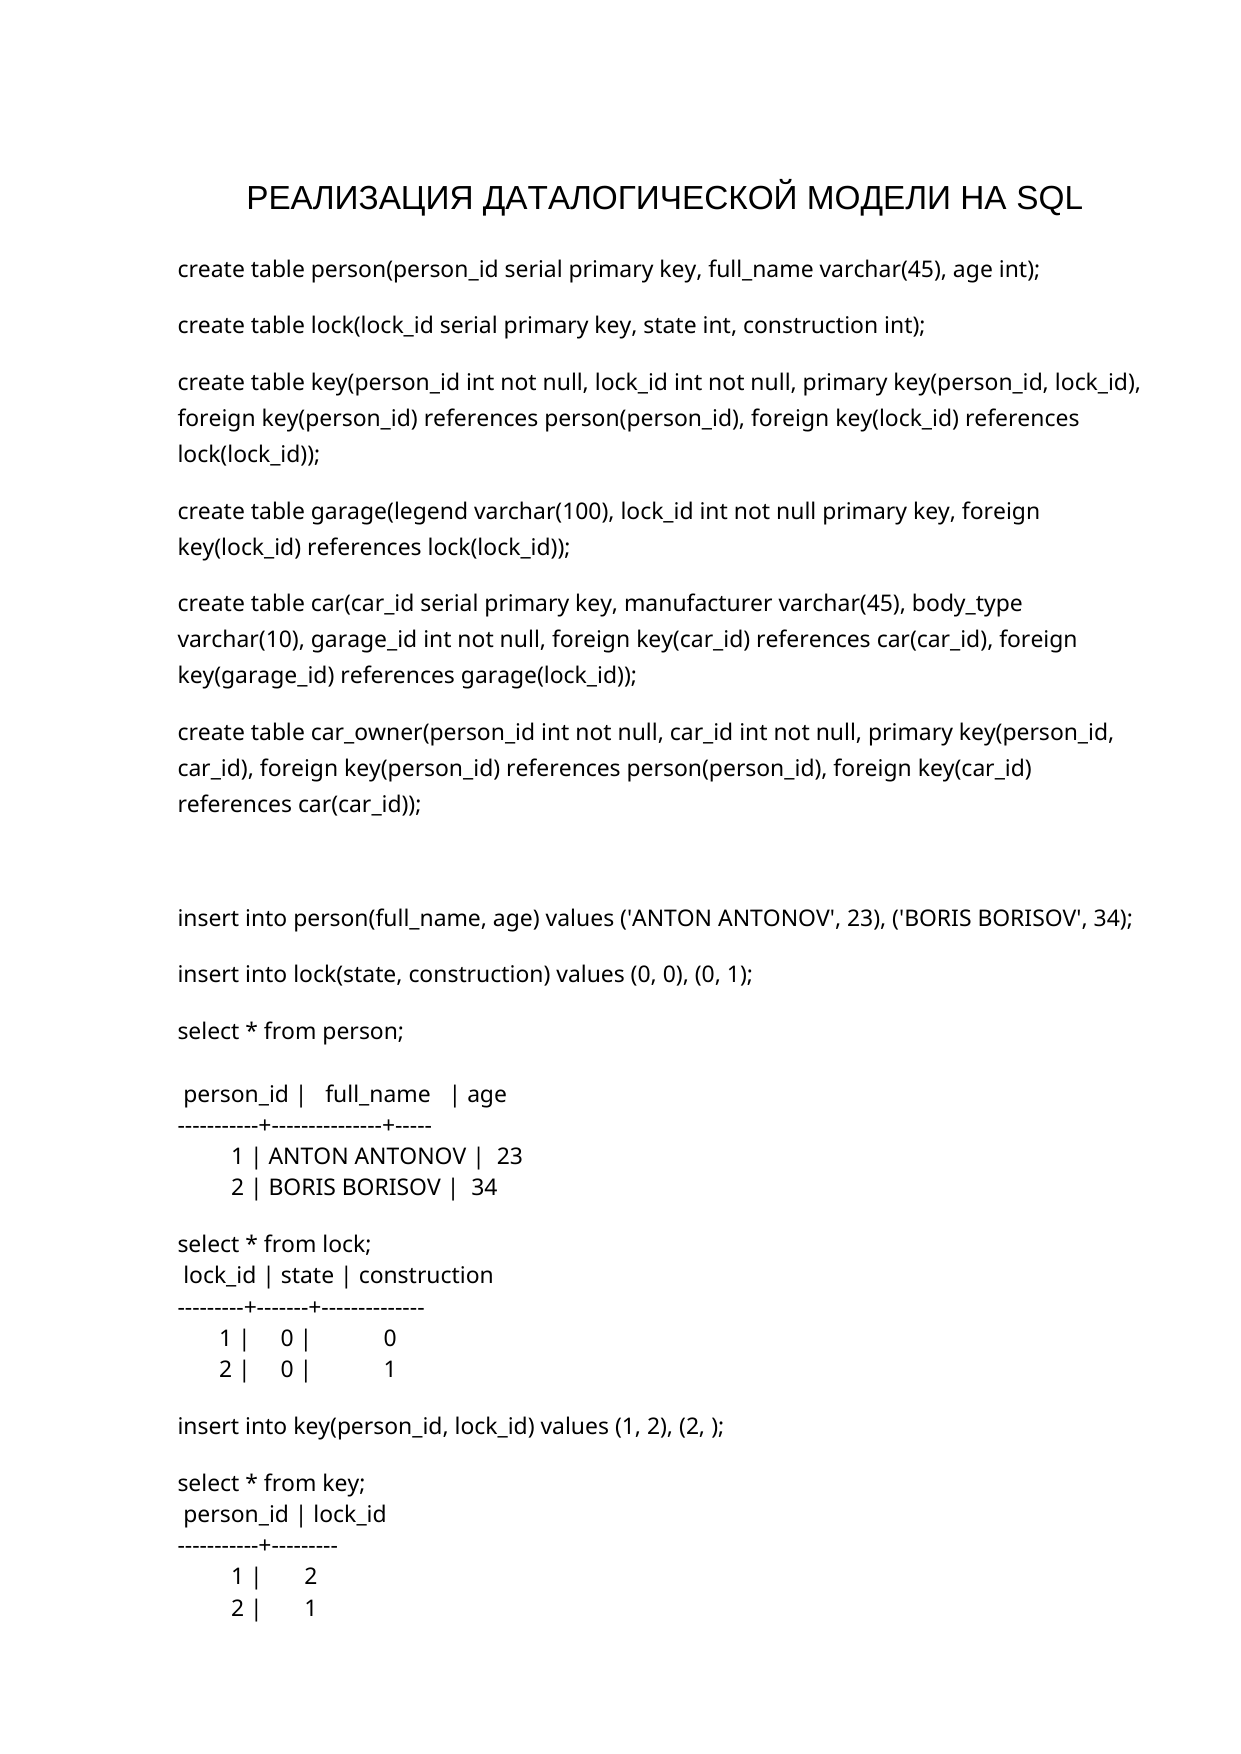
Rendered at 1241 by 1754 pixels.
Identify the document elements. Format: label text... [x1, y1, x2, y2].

text -----------+--------- [177, 1529, 1152, 1560]
text create table garage(legend varchar(100), lock_id int not null primary key, foreign key(lock_id) references lock(lock_id)); [177, 495, 1152, 562]
text person_id | full_name | age [177, 1077, 1152, 1109]
text create table car_owner(person_id int not null, car_id int not null, primary key(person_id, car_id), foreign key(person_id) references person(person_id), foreign key(car_id) references car(car_id)); [177, 716, 1152, 819]
text 1 | ANTON ANTONOV | 23 [177, 1140, 1152, 1171]
text insert into key(person_id, lock_id) values (1, 2), (2, ); [177, 1410, 1152, 1441]
text 2 | BORIS BORISOV | 34 [177, 1171, 1152, 1202]
text select * from person; [177, 1015, 1152, 1046]
text create table key(person_id int not null, lock_id int not null, primary key(person_id, lock_id), foreign key(person_id) references person(person_id), foreign key(lock_id) references lock(lock_id)); [177, 366, 1152, 469]
text insert into lock(state, construction) values (0, 0), (0, 1); [177, 958, 1152, 989]
text 1 | 0 | 0 [177, 1322, 1152, 1353]
text 2 | 1 [177, 1592, 1152, 1623]
text lock_id | state | construction [177, 1259, 1152, 1291]
text РЕАЛИЗАЦИЯ ДАТАЛОГИЧЕСКОЙ МОДЕЛИ НА SQL [177, 147, 1152, 217]
text create table person(person_id serial primary key, full_name varchar(45), age int); [177, 217, 1152, 284]
text 1 | 2 [177, 1560, 1152, 1592]
text create table lock(lock_id serial primary key, state int, construction int); [177, 309, 1152, 341]
text select * from key; [177, 1467, 1152, 1498]
text ---------+-------+-------------- [177, 1291, 1152, 1322]
text person_id | lock_id [177, 1498, 1152, 1529]
text create table car(car_id serial primary key, manufacturer varchar(45), body_type varchar(10), garage_id int not null, foreign key(car_id) references car(car_id), foreign key(garage_id) references garage(lock_id)); [177, 587, 1152, 691]
text -----------+---------------+----- [177, 1109, 1152, 1140]
text select * from lock; [177, 1228, 1152, 1259]
text insert into person(full_name, age) values ('ANTON ANTONOV', 23), ('BORIS BORISOV', 34); [177, 901, 1152, 933]
text 2 | 0 | 1 [177, 1353, 1152, 1384]
